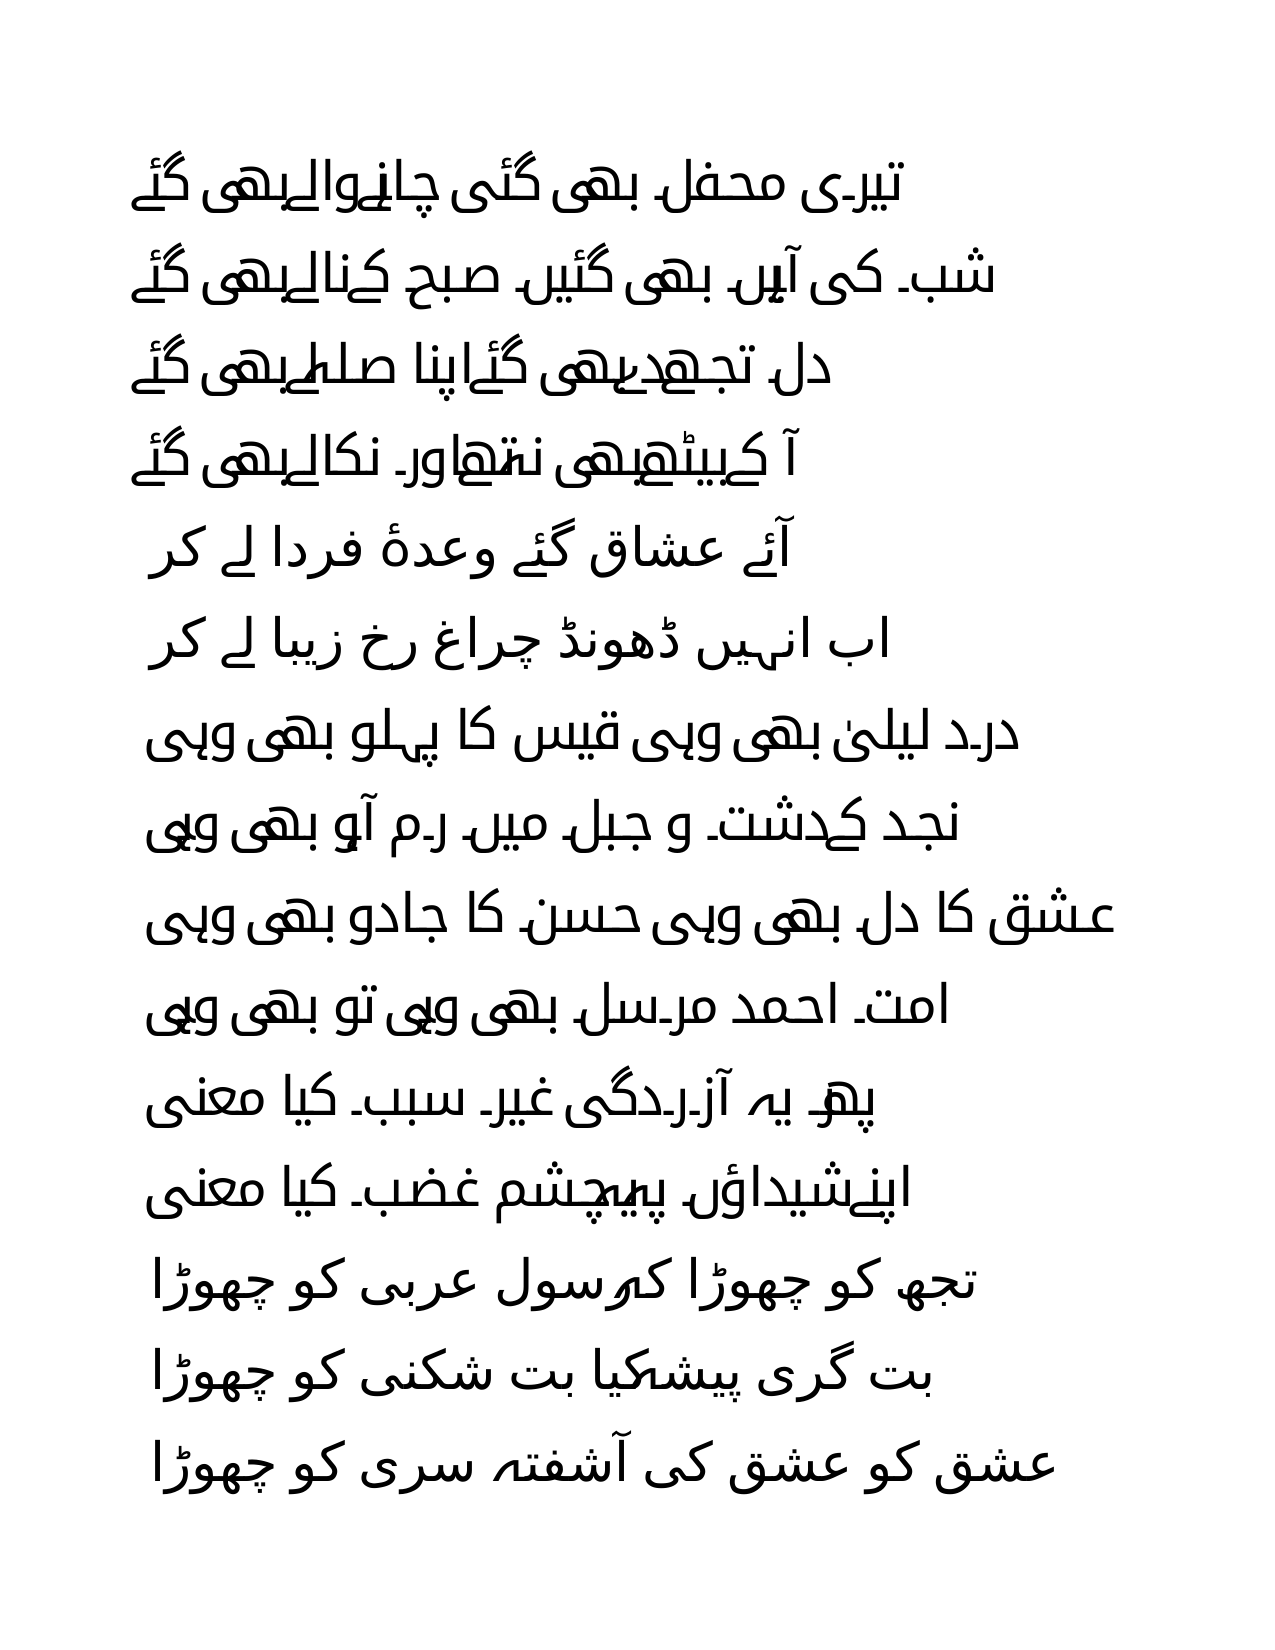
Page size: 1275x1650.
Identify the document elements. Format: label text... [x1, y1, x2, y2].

text تجھ کو چھوڑا کہ رسول عربی کو چھوڑا [150, 1247, 1125, 1310]
text عشق کا دل بھی وہی حسن کا جادو بھی وہی [150, 882, 1125, 944]
text آ کے بیٹھے بھی نہ تھے اور نکالے بھی گئے [150, 424, 1125, 487]
text اپنے شیداؤں پہ یہ چشم غضب کیا معنی [150, 1156, 1125, 1218]
text عشق کو عشق کی آشفتہ سری کو چھوڑا [150, 1430, 1125, 1493]
text پھر یہ آزردگی غیر سبب کیا معنی [150, 1064, 1125, 1127]
text بت گری پیشہ کیا بت شکنی کو چھوڑا [150, 1339, 1125, 1401]
text تیری محفل بھی گئی چاہنے والے بھی گئے [150, 150, 1125, 212]
text درد لیلیٰ بھی وہی قیس کا پہلو بھی وہی [150, 699, 1125, 761]
text شب کی آہیں بھی گئیں صبح کے نالے بھی گئے [150, 241, 1125, 304]
text اب انہیں ڈھونڈ چراغ رخ زیبا لے کر [150, 607, 1125, 669]
text نجد کے دشت و جبل میں رم آہو بھی وہی [150, 790, 1125, 852]
text امت احمد مرسل بھی وہی تو بھی وہی [150, 973, 1125, 1035]
text دل تجھے دے بھی گئے اپنا صلہ لے بھی گئے [150, 333, 1125, 395]
text آئے عشاق گئے وعدۂ فردا لے کر [150, 516, 1125, 578]
